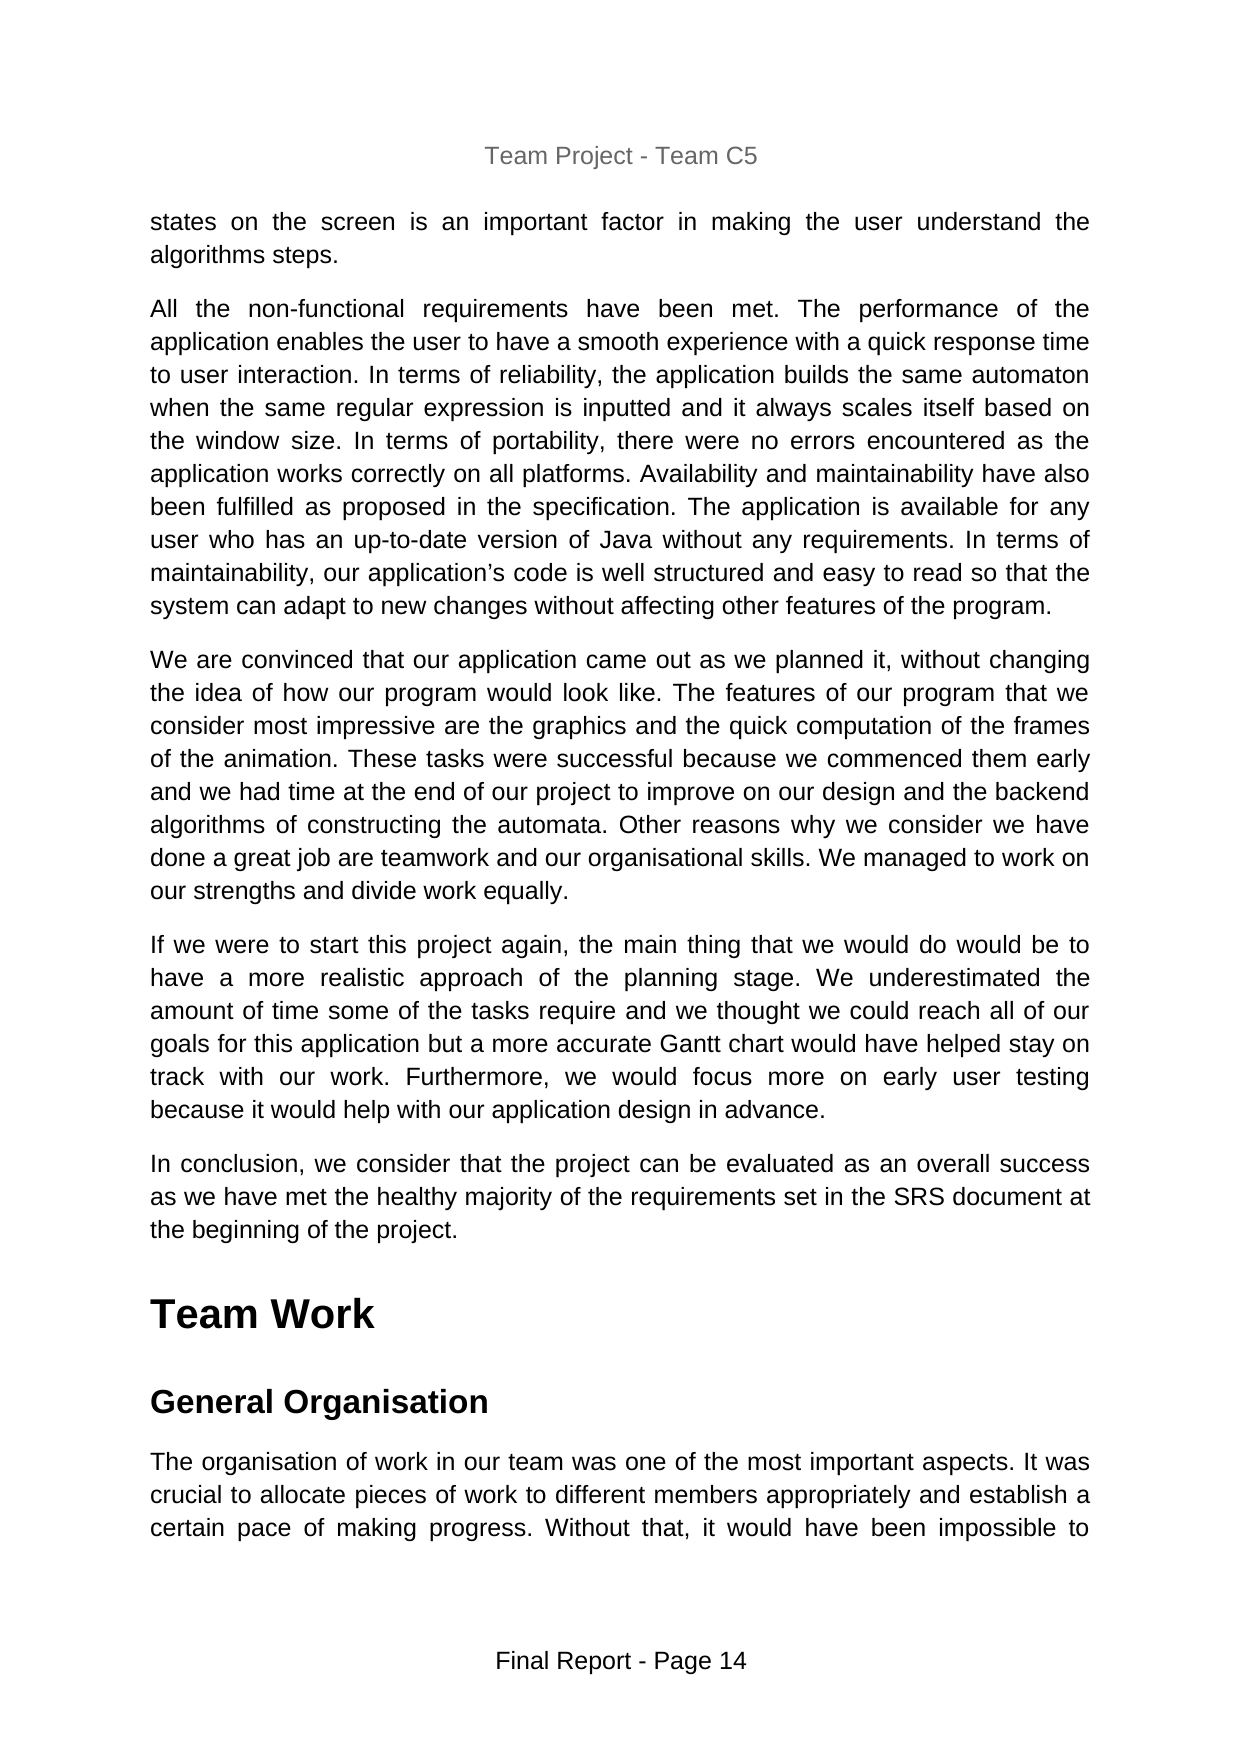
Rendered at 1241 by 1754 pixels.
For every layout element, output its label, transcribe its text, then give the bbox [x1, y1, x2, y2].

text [150, 1447, 1092, 1542]
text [150, 207, 1092, 269]
text If we were to start this project again, the main thing that we would do would be to have a more realistic approach of the planning stage. We underestimated the amount of time some of the tasks require and we thought we could reach all of our goals for this application but a more accurate Gantt chart would have helped stay on track with our work. Furthermore, we would focus more on early user testing because it would help with our application design in advance. [150, 930, 1092, 1124]
subtitle General Organisation [150, 1382, 1092, 1421]
text We are convinced that our application came out as we planned it, without changing the idea of how our program would look like. The features of our program that we consider most impressive are the graphics and the quick computation of the frames of the animation. These tasks were successful because we commenced them early and we had time at the end of our project to improve on our design and the backend algorithms of constructing the automata. Other reasons why we consider we have done a great job are teamwork and our organisational skills. We managed to work on our strengths and divide work equally. [150, 645, 1092, 905]
text All the non-functional requirements have been met. The performance of the application enables the user to have a smooth experience with a quick response time to user interaction. In terms of reliability, the application builds the same automaton when the same regular expression is inputted and it always scales itself based on the window size. In terms of portability, there were no errors encountered as the application works correctly on all platforms. Availability and maintainability have also been fulfilled as proposed in the specification. The application is available for any user who has an up-to-date version of Java without any requirements. In terms of maintainability, our application’s code is well structured and easy to read so that the system can adapt to new changes without affecting other features of the program. [150, 294, 1092, 620]
subtitle Team Work [150, 1290, 1092, 1338]
text In conclusion, we consider that the project can be evaluated as an overall success as we have met the healthy majority of the requirements set in the SRS document at the beginning of the project. [150, 1149, 1092, 1244]
